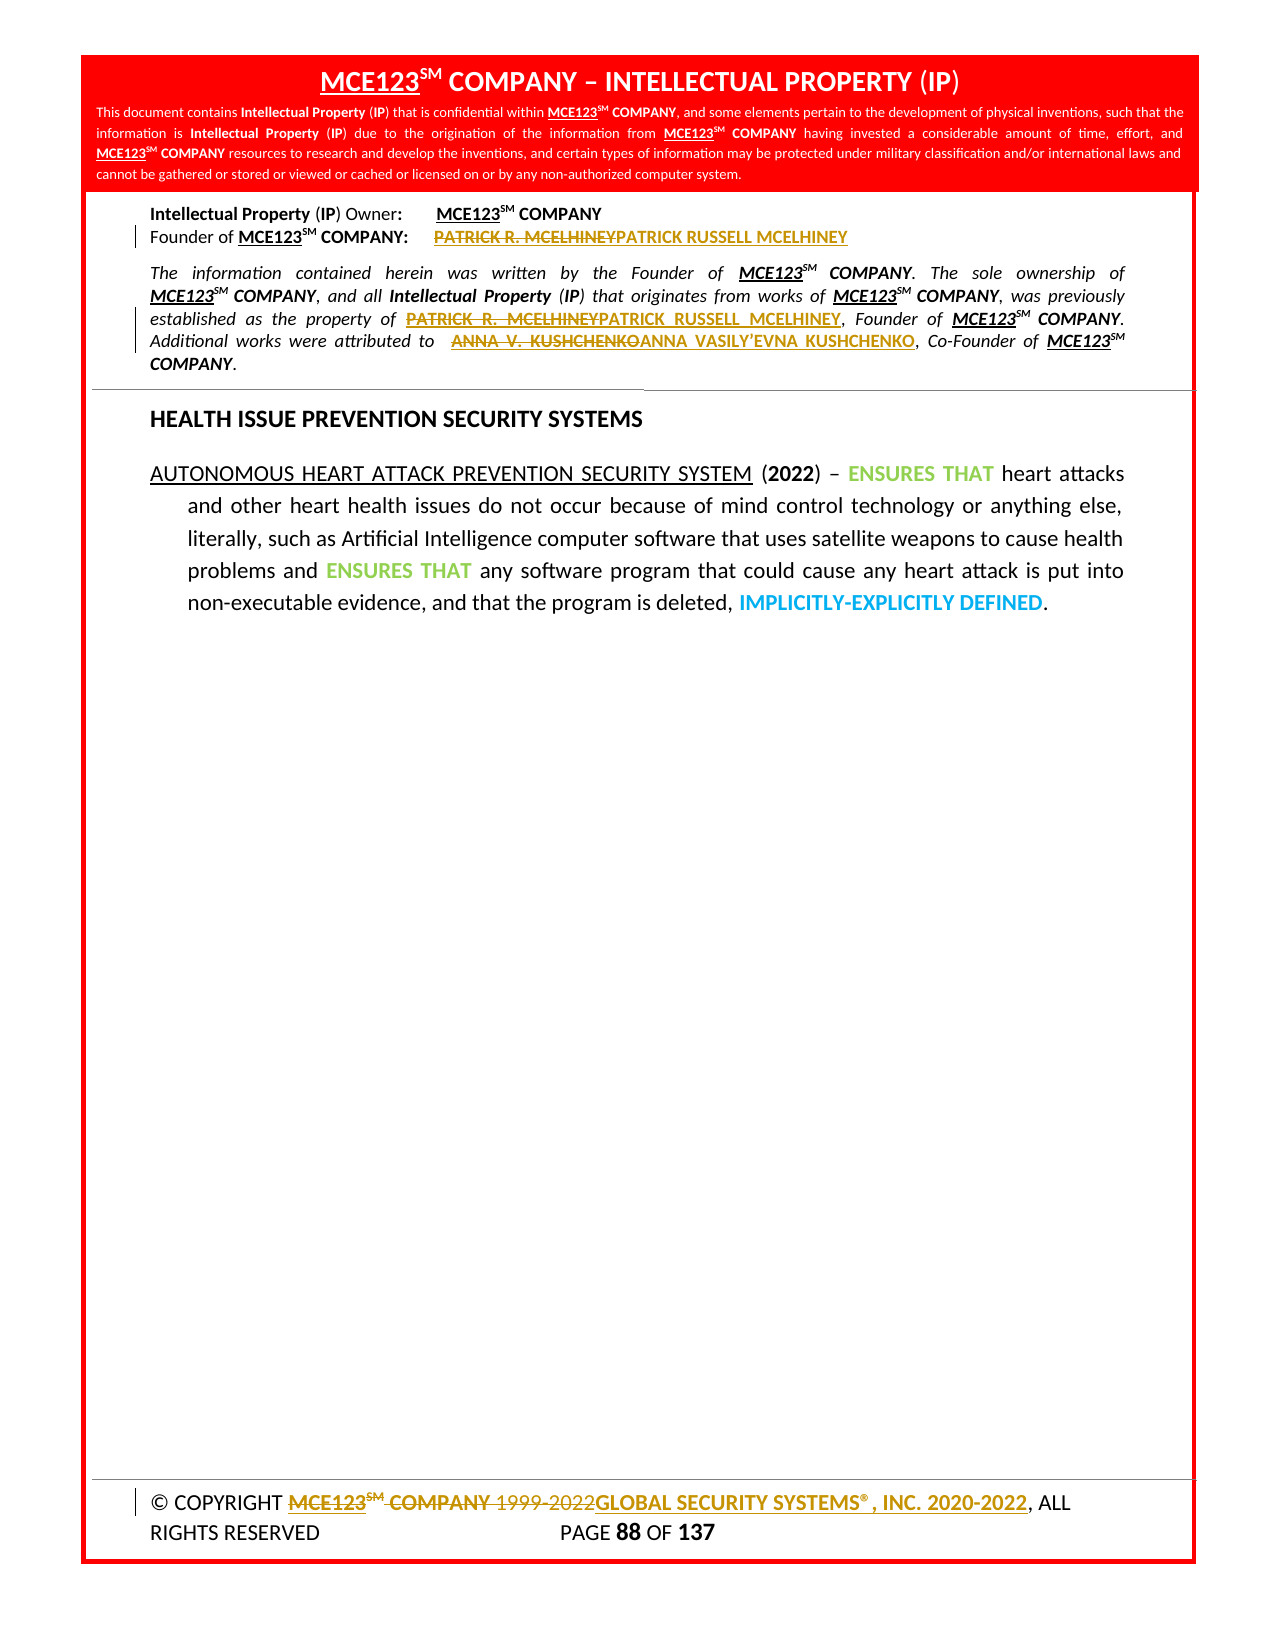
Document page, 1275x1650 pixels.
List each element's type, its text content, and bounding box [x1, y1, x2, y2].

text AUTONOMOUS HEART ATTACK PREVENTION SECURITY SYSTEM (2022) – ENSURES THAT heart attacks and other heart health issues do not occur because of mind control technology or anything else, literally, such as Artificial Intelligence computer software that uses satellite weapons to cause health problems and ENSURES THAT any software program that could cause any heart attack is put into non-executable evidence, and that the program is deleted, IMPLICITLY-EXPLICITLY DEFINED. [150, 459, 1125, 616]
text HEALTH ISSUE PREVENTION SECURITY SYSTEMS [150, 403, 1125, 434]
